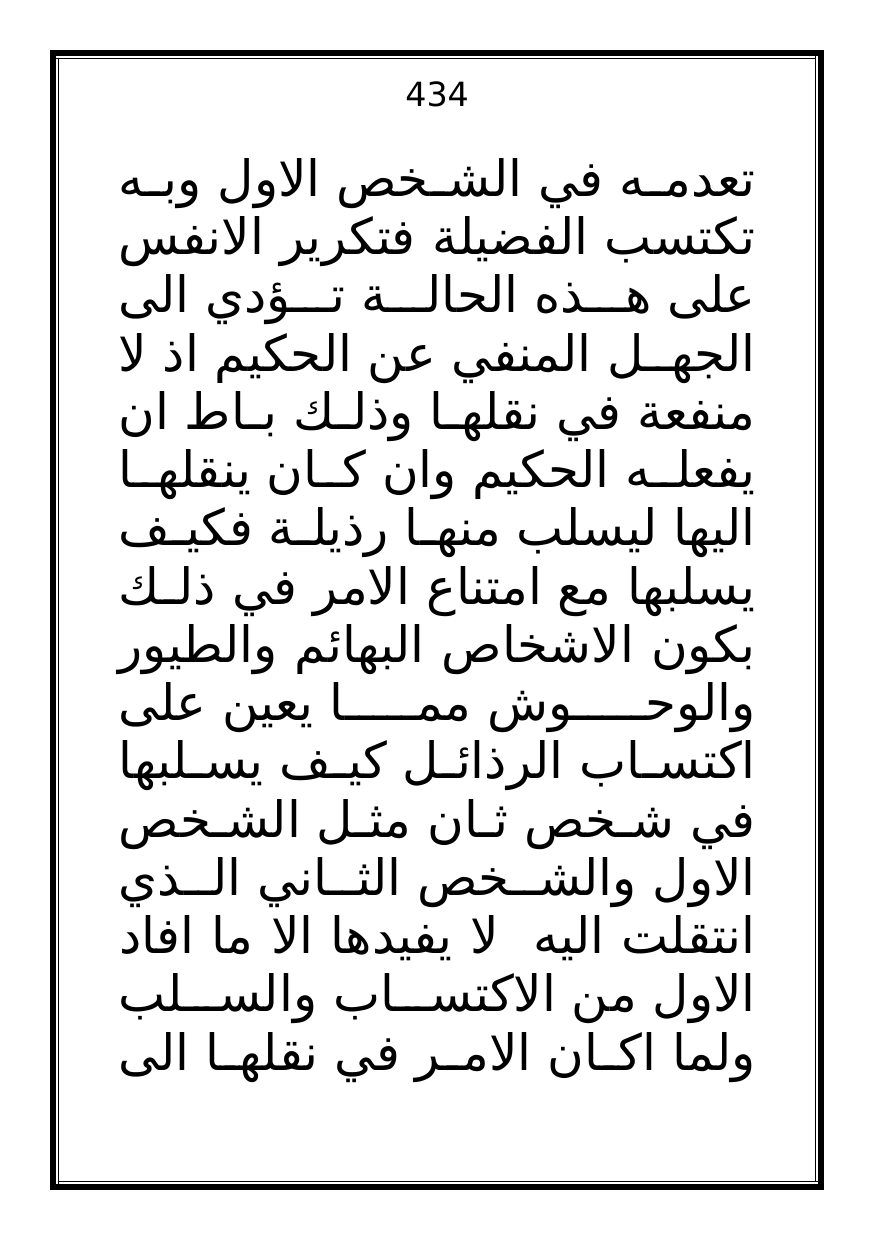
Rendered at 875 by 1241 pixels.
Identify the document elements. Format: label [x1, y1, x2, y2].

text [118, 150, 756, 1082]
